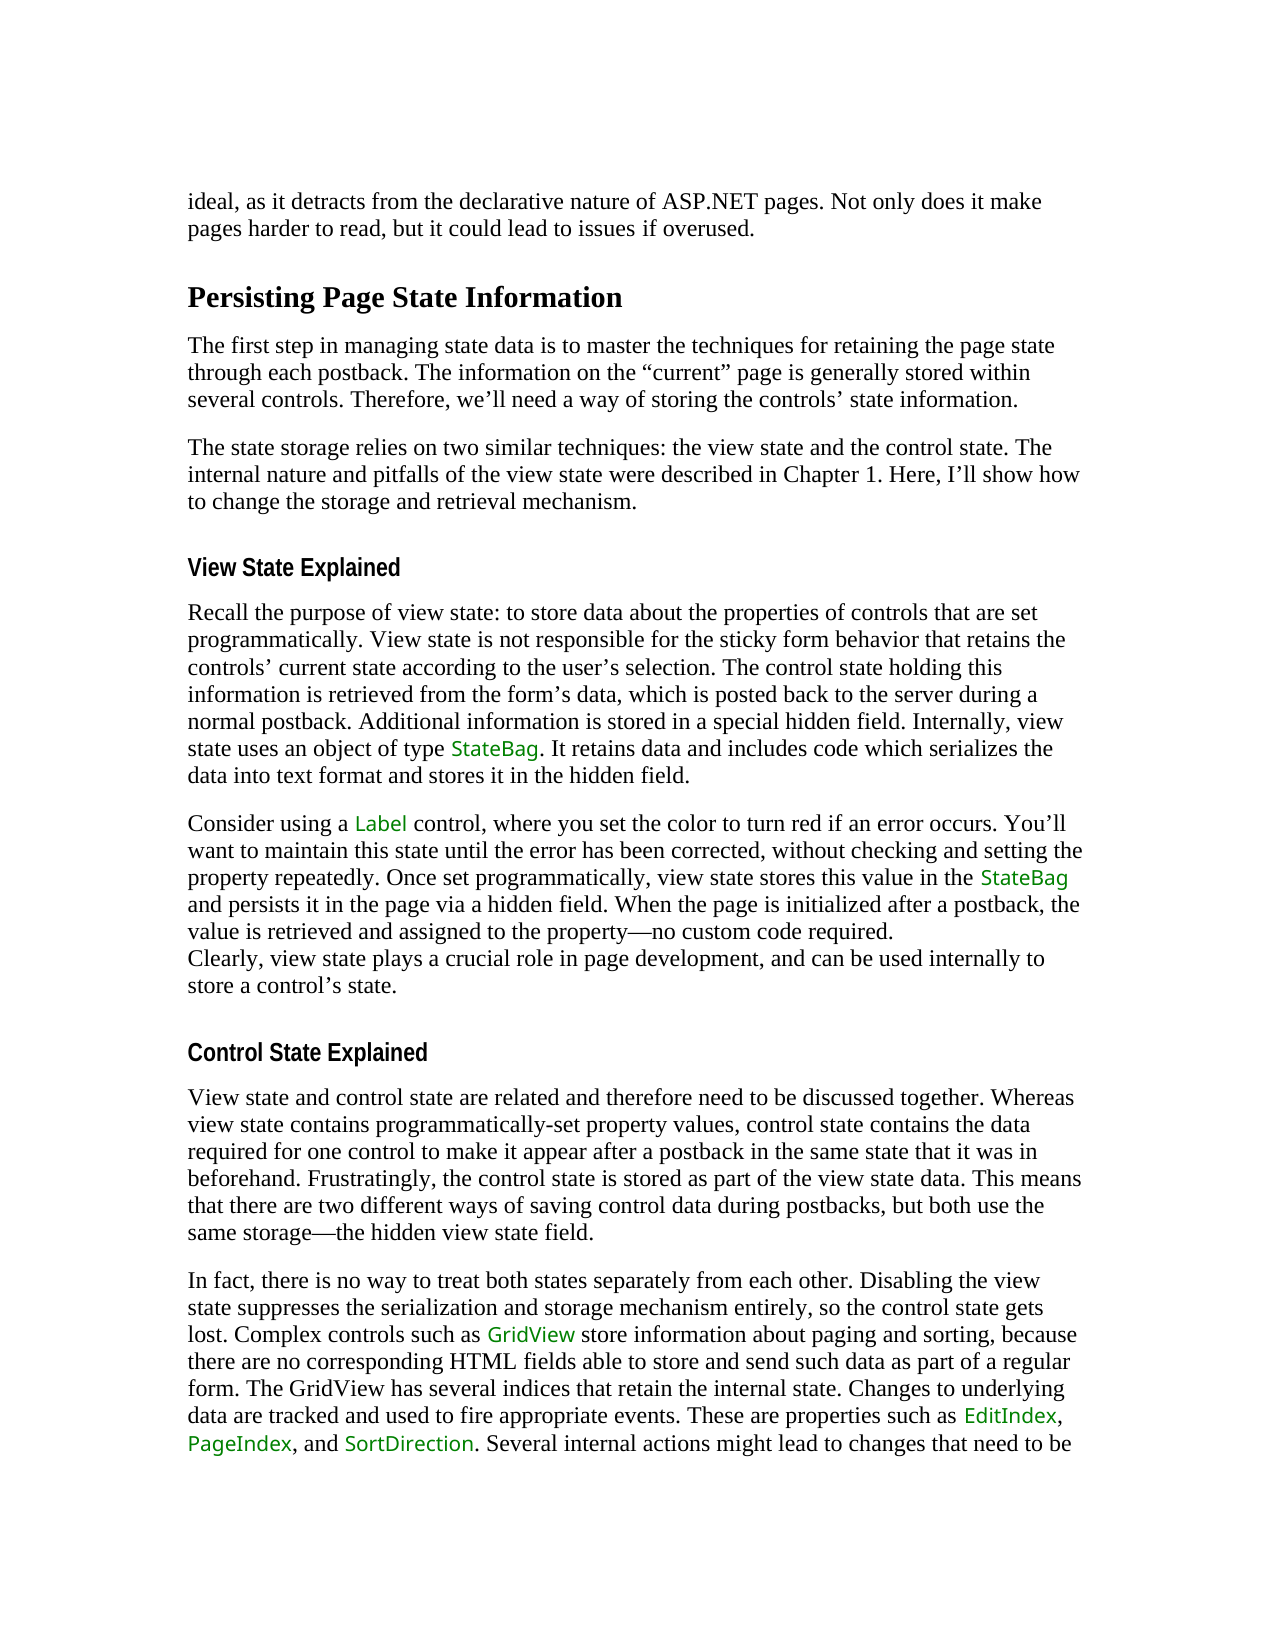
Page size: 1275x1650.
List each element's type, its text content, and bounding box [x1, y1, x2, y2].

text Recall the purpose of view state: to store data about the properties of controls that are set programmatically. View state is not responsible for the sticky form behavior that retains the controls’ current state according to the user’s selection. The control state holding this information is retrieved from the form’s data, which is posted back to the server during a normal postback. Additional information is stored in a special hidden field. Internally, view state uses an object of type StateBag. It retains data and includes code which serializes the data into text format and stores it in the hidden field. [187, 599, 1087, 789]
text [187, 187, 1087, 242]
text Consider using a Label control, where you set the color to turn red if an error occurs. You’ll want to maintain this state until the error has been corrected, without checking and setting the property repeatedly. Once set programmatically, view state stores this value in the StateBag and persists it in the page via a hidden field. When the page is initialized after a postback, the value is retrieved and assigned to the property—no custom code required. [187, 809, 1087, 945]
subtitle Control State Explained [187, 1037, 1087, 1067]
text The state storage relies on two similar techniques: the view state and the control state. The internal nature and pitfalls of the view state were described in Chapter 1. Here, I’ll show how to change the storage and retrieval mechanism. [187, 433, 1087, 515]
subtitle View State Explained [187, 552, 1087, 582]
text Clearly, view state plays a crucial role in page development, and can be used internally to store a control’s state. [187, 945, 1087, 999]
text View state and control state are related and therefore need to be discussed together. Whereas view state contains programmatically-set property values, control state contains the data required for one control to make it appear after a postback in the same state that it was in beforehand. Frustratingly, the control state is stored as part of the view state data. This means that there are two different ways of saving control data during postbacks, but both use the same storage—the hidden view state field. [187, 1083, 1087, 1246]
subtitle Persisting Page State Information [187, 279, 1087, 314]
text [187, 1267, 1087, 1456]
text The first step in managing state data is to master the techniques for retaining the page state through each postback. The information on the “current” page is generally stored within several controls. Therefore, we’ll need a way of storing the controls’ state information. [187, 331, 1087, 413]
